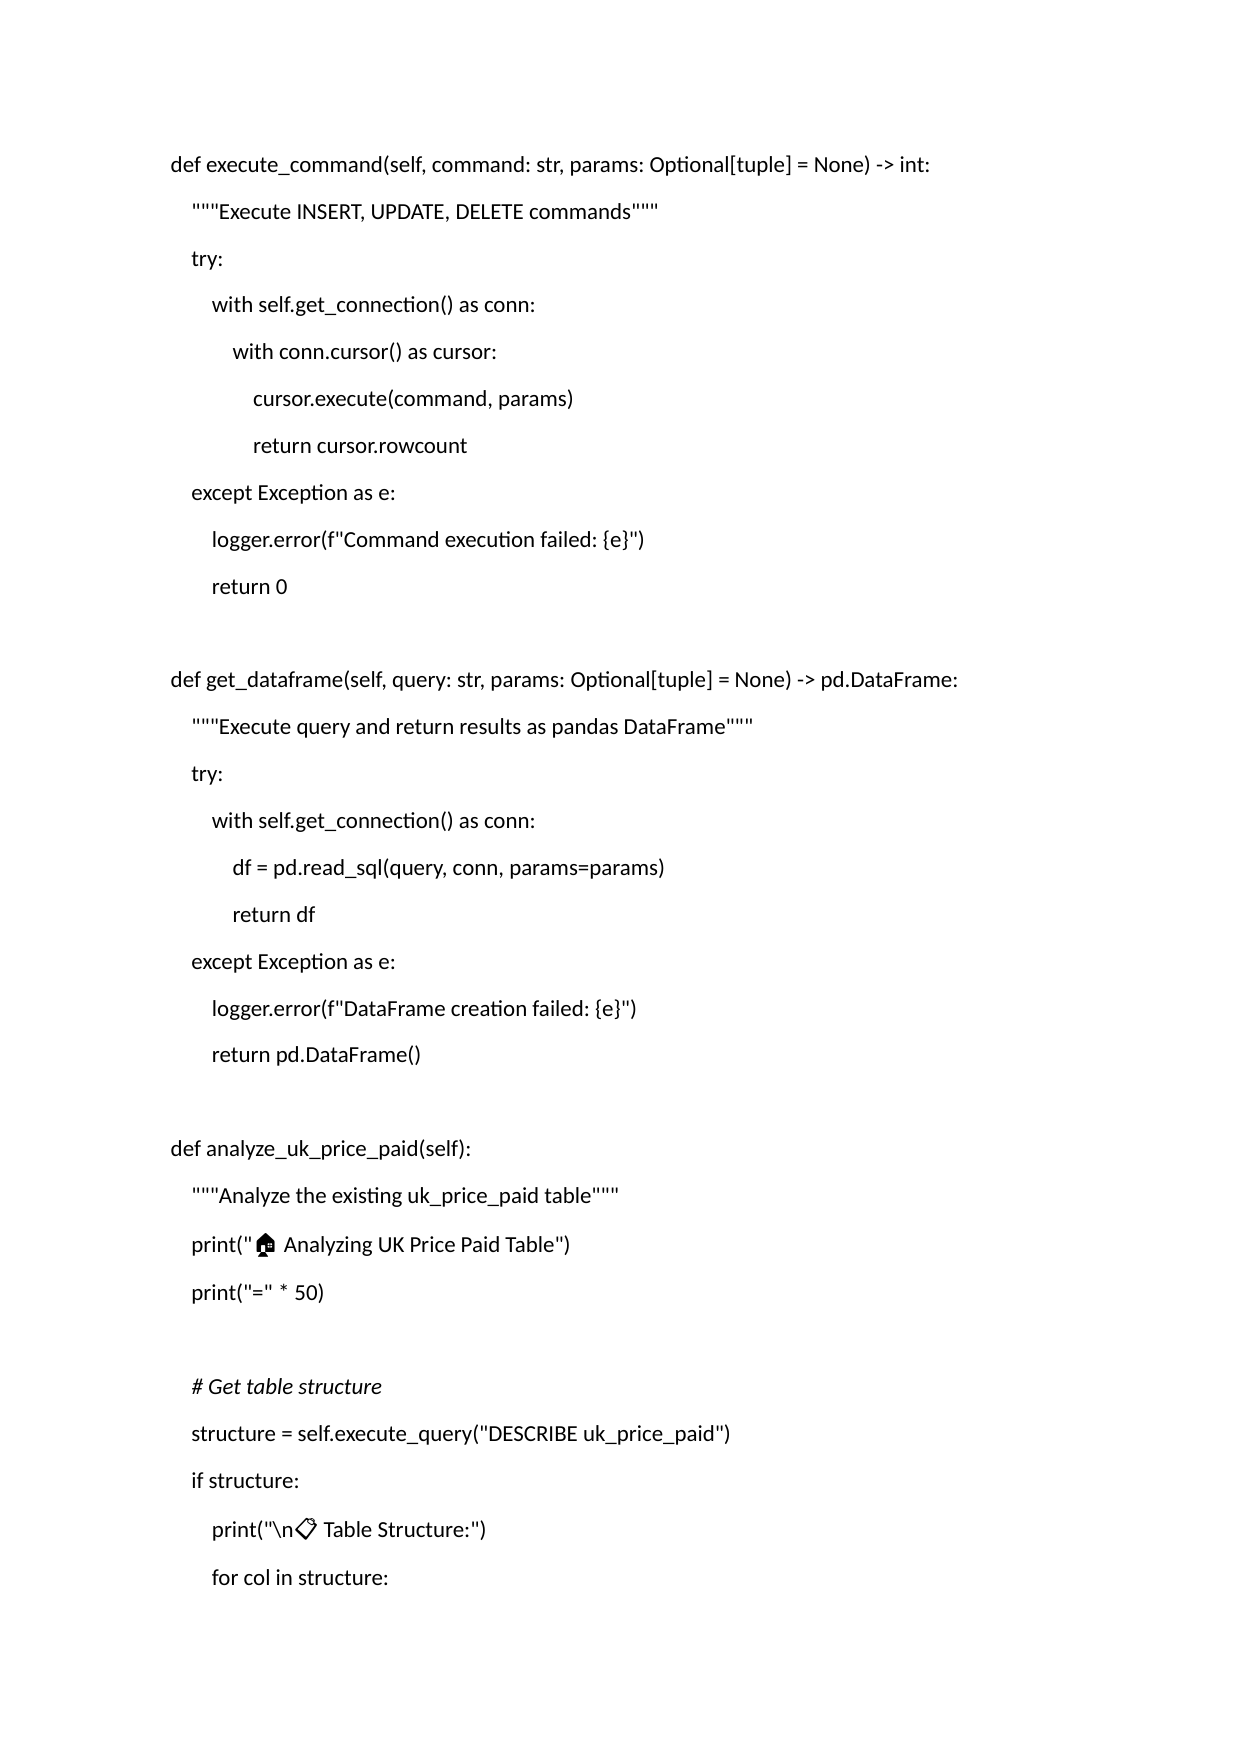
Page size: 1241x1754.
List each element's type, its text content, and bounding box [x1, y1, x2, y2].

text """Execute query and return results as pandas DataFrame""" [150, 712, 1090, 741]
text """Analyze the existing uk_price_paid table""" [150, 1181, 1090, 1209]
text with conn.cursor() as cursor: [150, 337, 1090, 366]
text logger.error(f"DataFrame creation failed: {e}") [150, 994, 1090, 1022]
text try: [150, 759, 1090, 787]
text print("🏠 Analyzing UK Price Paid Table") [150, 1228, 1090, 1259]
text cursor.execute(command, params) [150, 384, 1090, 412]
text print("=" * 50) [150, 1278, 1090, 1307]
text structure = self.execute_query("DESCRIBE uk_price_paid") [150, 1419, 1090, 1447]
text except Exception as e: [150, 478, 1090, 506]
text return df [150, 900, 1090, 928]
text if structure: [150, 1466, 1090, 1494]
text def execute_command(self, command: str, params: Optional[tuple] = None) -> int: [150, 150, 1090, 178]
text return pd.DataFrame() [150, 1041, 1090, 1069]
text # Get table structure [150, 1372, 1090, 1400]
text for col in structure: [150, 1563, 1090, 1591]
text """Execute INSERT, UPDATE, DELETE commands""" [150, 197, 1090, 225]
text with self.get_connection() as conn: [150, 291, 1090, 319]
text return cursor.rowcount [150, 431, 1090, 459]
text with self.get_connection() as conn: [150, 806, 1090, 834]
text logger.error(f"Command execution failed: {e}") [150, 525, 1090, 553]
text df = pd.read_sql(query, conn, params=params) [150, 853, 1090, 881]
text def get_dataframe(self, query: str, params: Optional[tuple] = None) -> pd.DataFrame: [150, 666, 1090, 694]
text print("\n📋 Table Structure:") [150, 1513, 1090, 1544]
text def analyze_uk_price_paid(self): [150, 1134, 1090, 1162]
text return 0 [150, 572, 1090, 600]
text try: [150, 244, 1090, 272]
text except Exception as e: [150, 947, 1090, 975]
